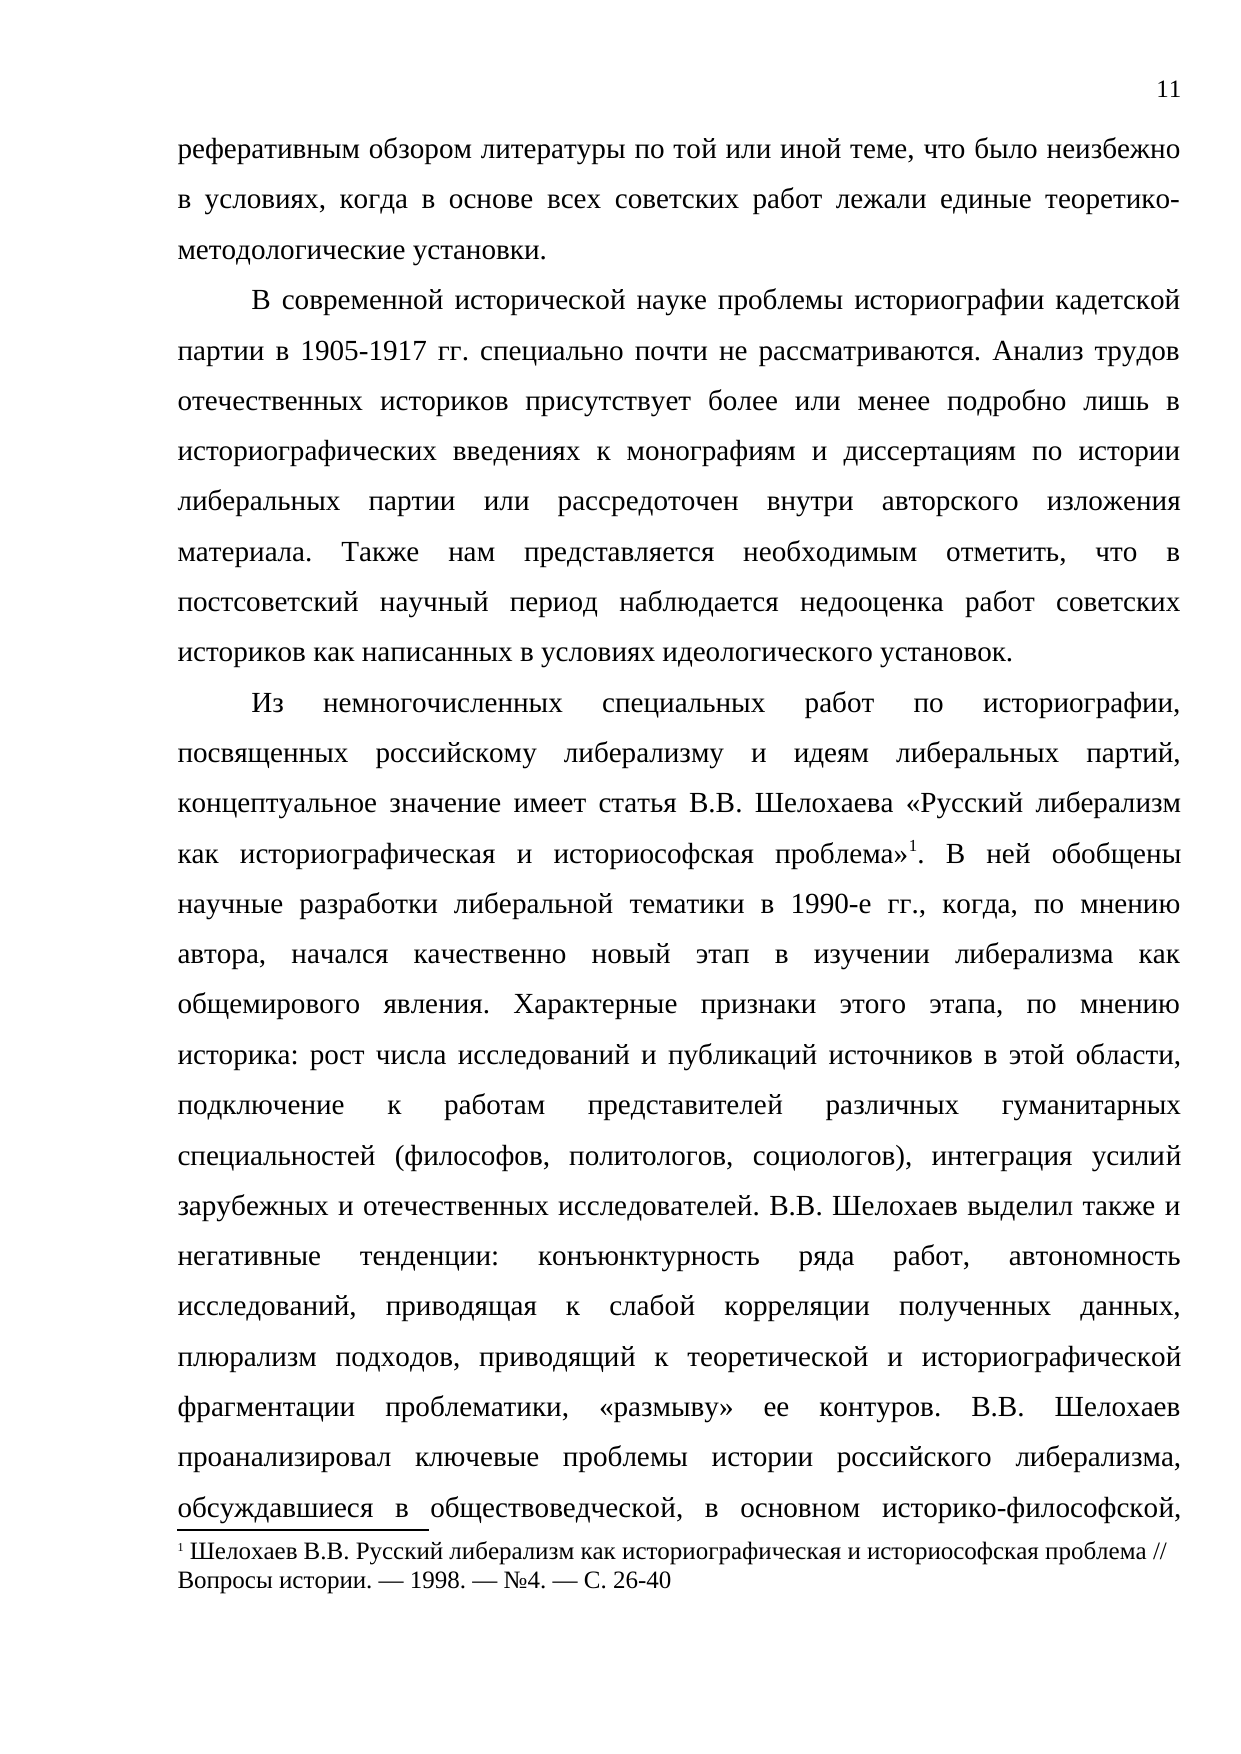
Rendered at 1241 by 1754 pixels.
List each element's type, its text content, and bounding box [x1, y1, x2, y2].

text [177, 685, 1181, 1523]
text Методологические принципы советских историографов не менялись вплоть до середины 1990-х гг. Историки были вынуждены ограничиваться сравнением написанных исследовательских работ с точки зрения марксистко-ленинской теории и официальных установок, отмечая лишь отклонения от них. Подобный подход приводил к тому, что зачастую историография подменялась реферативным обзором литературы по той или иной теме, что было неизбежно в условиях, когда в основе всех советских работ лежали единые теоретико-методологические установки. [177, 131, 1181, 266]
text В современной исторической науке проблемы историографии кадетской партии в 1905-1917 гг. специально почти не рассматриваются. Анализ трудов отечественных историков присутствует более или менее подробно лишь в историографических введениях к монографиям и диссертациям по истории либеральных партии или рассредоточен внутри авторского изложения материала. Также нам представляется необходимым отметить, что в постсоветский научный период наблюдается недооценка работ советских историков как написанных в условиях идеологического установок. [177, 282, 1181, 668]
